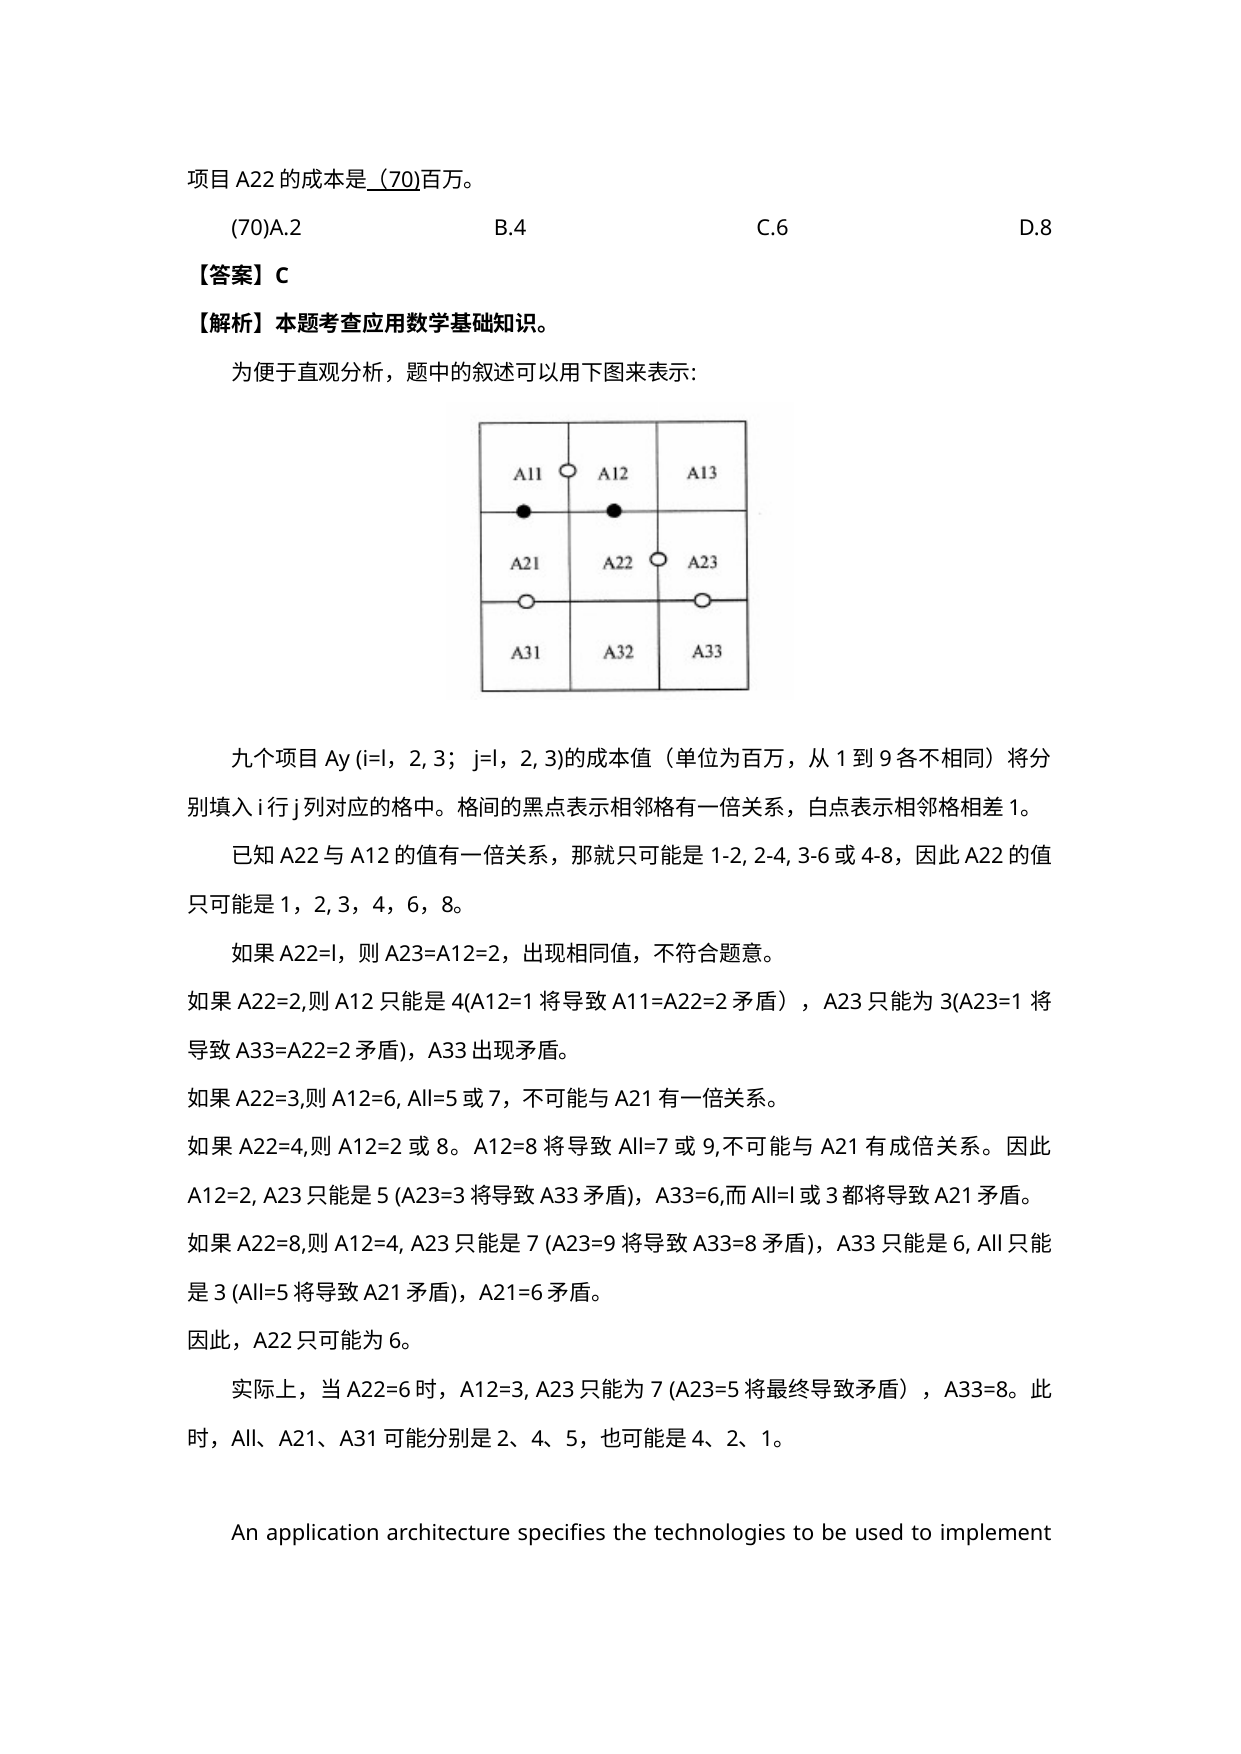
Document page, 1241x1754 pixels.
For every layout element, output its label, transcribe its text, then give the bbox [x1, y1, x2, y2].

text 九个项目Ay (i=l，2, 3； j=l，2, 3)的成本值（单位为百万，从1到9各不相同）将分别填入i行j列对应的格中。格间的黑点表示相邻格有一倍关系，白点表示相邻格相差1。 [187, 741, 1053, 822]
text 如果A22=l，则A23=A12=2，出现相同值，不符合题意。 [187, 935, 1053, 968]
text 因此，A22只可能为6。 [187, 1323, 1053, 1356]
text 实际上，当A22=6时，A12=3, A23只能为7 (A23=5将最终导致矛盾），A33=8。此时，All、A21、A31可能分别是2、4、5，也可能是4、2、1。 [187, 1371, 1053, 1453]
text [187, 162, 1053, 194]
text 如果A22=4,则A12=2或8。A12=8将导致All=7或9,不可能与A21有成倍关系。因此A12=2, A23只能是5 (A23=3将导致A33矛盾)，A33=6,而All=l或3都将导致A21矛盾。 [187, 1129, 1053, 1210]
text 如果A22=3,则A12=6, All=5或7，不可能与A21有一倍关系。 [187, 1081, 1053, 1113]
text 如果A22=8,则A12=4, A23只能是7 (A23=9将导致A33=8矛盾)，A33只能是6, All只能是3 (All=5将导致A21矛盾)，A21=6矛盾。 [187, 1226, 1053, 1307]
text (70)A.2 B.4 C.6 D.8 [187, 210, 1053, 243]
text 为便于直观分析，题中的叙述可以用下图来表示: [187, 354, 1053, 387]
text 【解析】本题考查应用数学基础知识。 [187, 306, 1053, 338]
text 如果A22=2,则A12只能是4(A12=1将导致A11=A22=2矛盾），A23只能为3(A23=1 将导致A33=A22=2矛盾)，A33出现矛盾。 [187, 983, 1053, 1065]
picture [446, 402, 795, 700]
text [187, 1516, 1053, 1548]
text 【答案】C [187, 258, 1053, 290]
text 已知A22与A12的值有一倍关系，那就只可能是1-2, 2-4, 3-6或4-8，因此A22的值只可能是1，2, 3，4，6，8。 [187, 838, 1053, 919]
